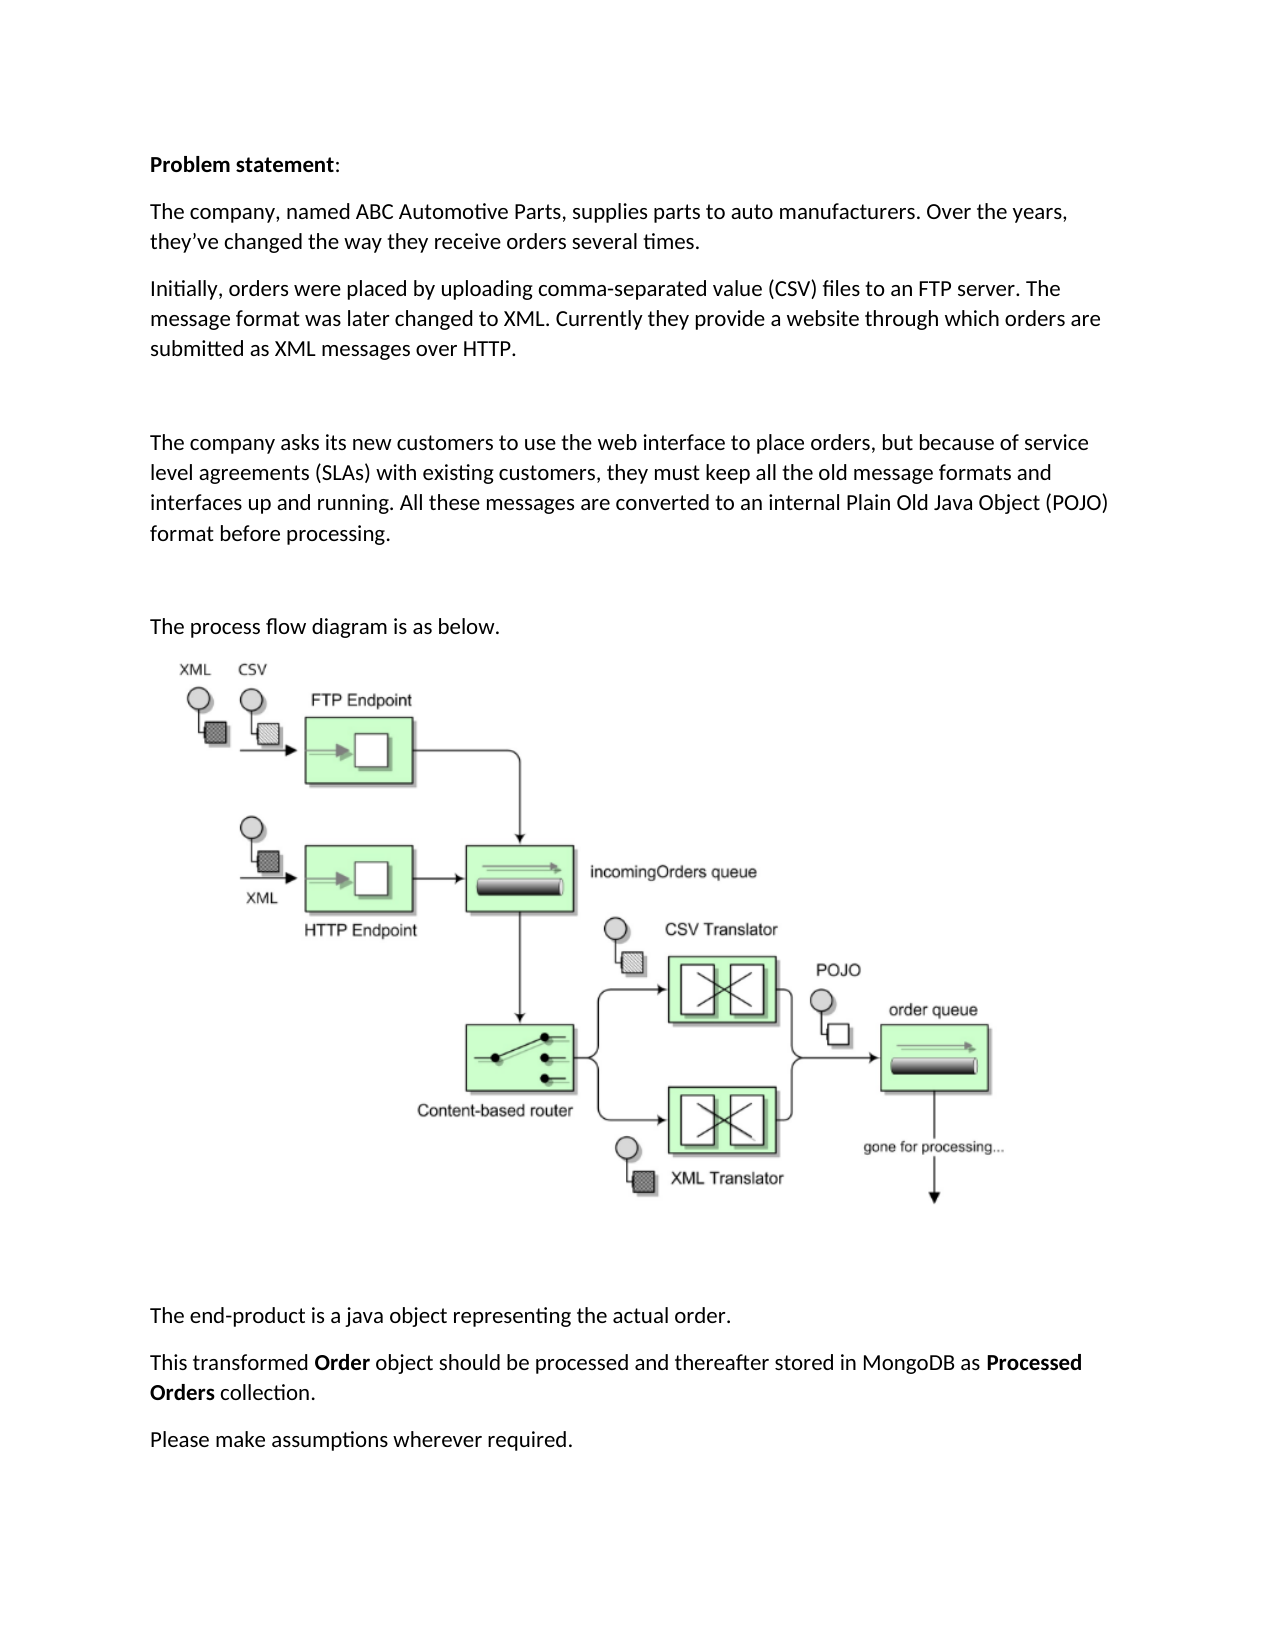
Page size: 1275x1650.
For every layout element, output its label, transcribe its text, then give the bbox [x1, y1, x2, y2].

text Problem statement: [150, 150, 1125, 178]
text Please make assumptions wherever required. [150, 1425, 1125, 1453]
text This transformed Order object should be processed and thereafter stored in MongoDB as Processed Orders collection. [150, 1348, 1125, 1406]
text Initially, orders were placed by uploading comma-separated value (CSV) files to an FTP server. The message format was later changed to XML. Currently they provide a website through which orders are submitted as XML messages over HTTP. [150, 274, 1125, 362]
text The end-product is a java object representing the actual order. [150, 1301, 1125, 1329]
picture [150, 659, 1125, 1235]
text The process flow diagram is as below. [150, 612, 1125, 641]
text The company asks its new customers to use the web interface to place orders, but because of service level agreements (SLAs) with existing customers, they must keep all the old message formats and interfaces up and running. All these messages are converted to an internal Plain Old Java Object (POJO) format before processing. [150, 428, 1125, 547]
text The company, named ABC Automotive Parts, supplies parts to auto manufacturers. Over the years, they’ve changed the way they receive orders several times. [150, 197, 1125, 255]
